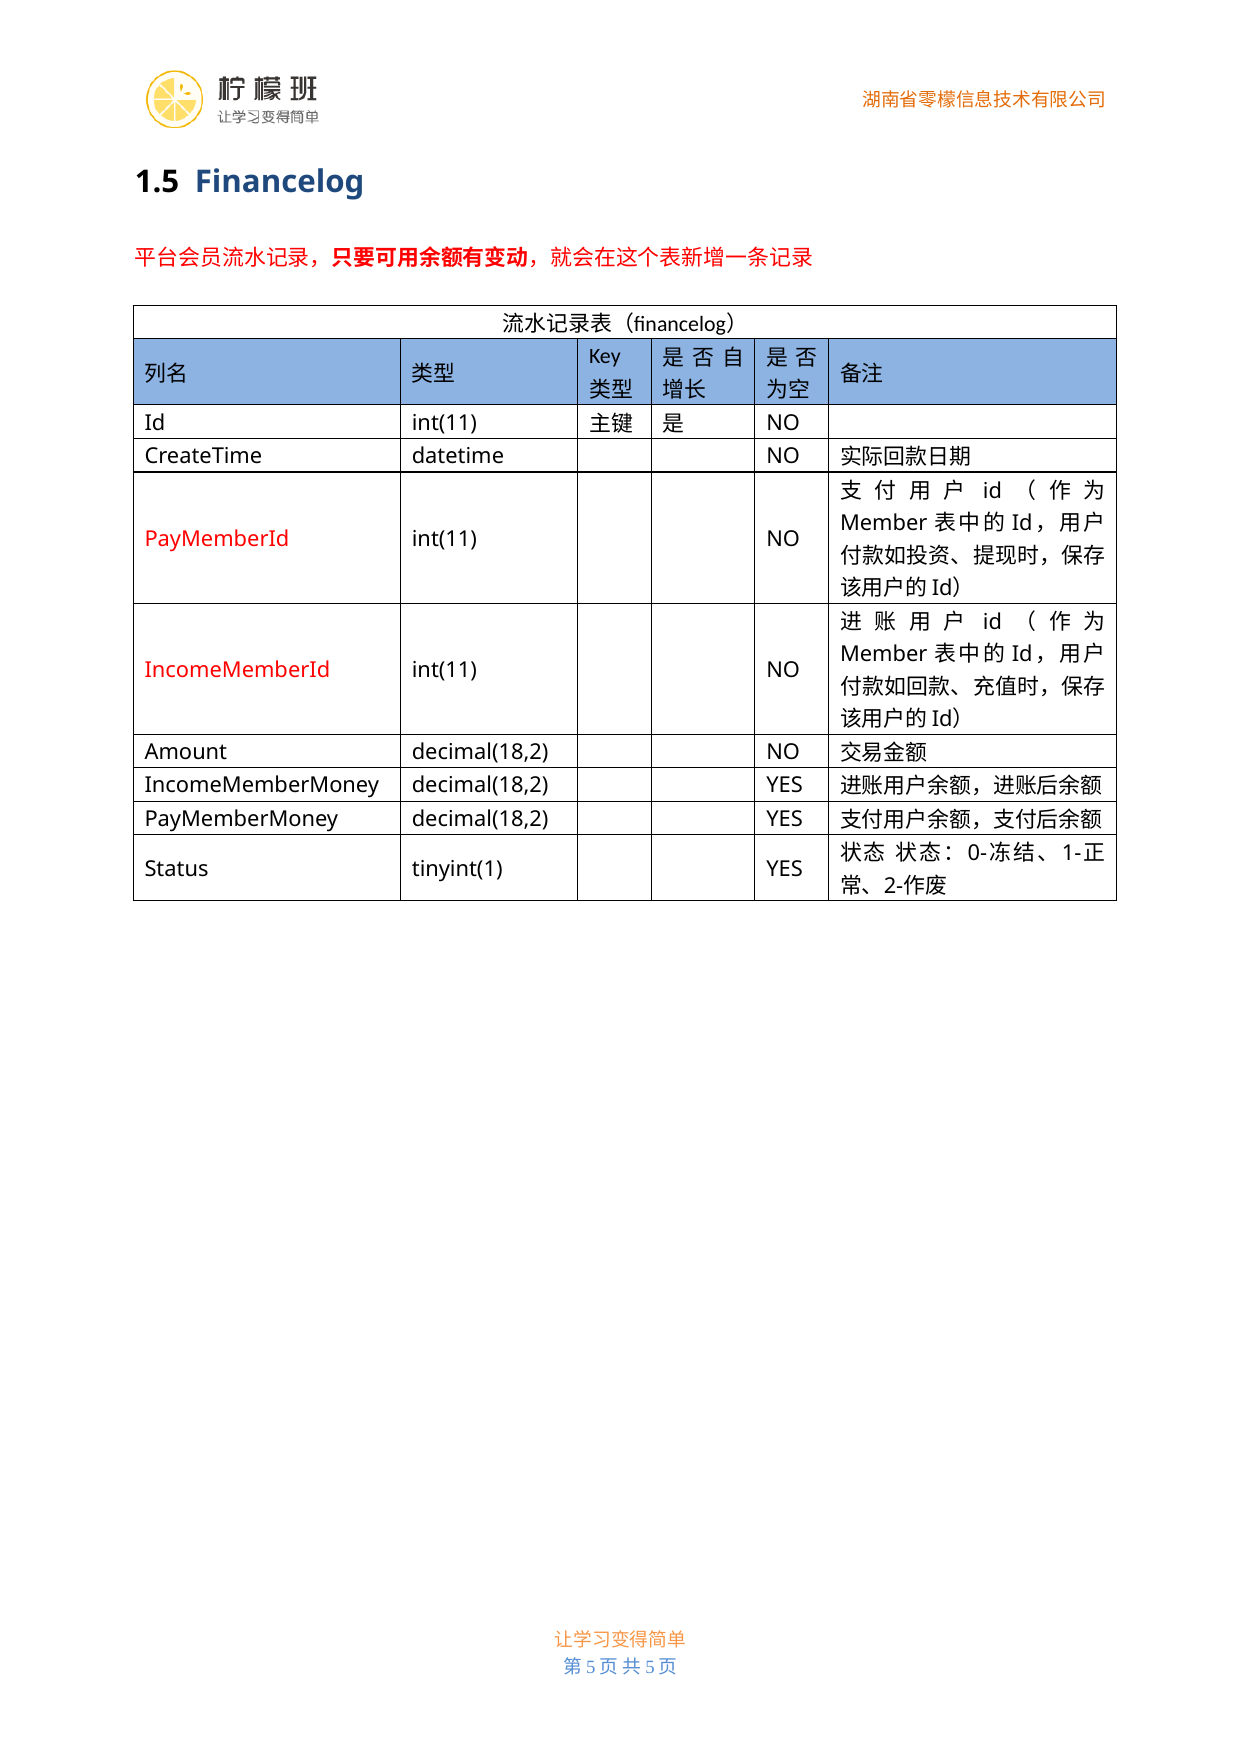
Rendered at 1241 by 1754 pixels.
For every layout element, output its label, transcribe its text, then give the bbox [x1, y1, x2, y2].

table_cell 是否自增长 [652, 339, 754, 404]
table_cell 列名 [134, 339, 400, 404]
table_cell [652, 439, 754, 471]
table_cell NO [755, 604, 828, 733]
table_cell Amount [134, 735, 400, 767]
table_cell NO [755, 439, 828, 471]
table_cell IncomeMemberId [134, 604, 400, 733]
table_cell [829, 405, 1116, 438]
text 平台会员流水记录，只要可用余额有变动，就会在这个表新增一条记录 [134, 240, 1106, 272]
table_cell PayMemberMoney [134, 802, 400, 834]
table_cell [578, 835, 651, 900]
table_cell [652, 473, 754, 602]
table_cell 进账用户余额，进账后余额 [829, 768, 1116, 801]
table_cell YES [755, 835, 828, 900]
table_cell NO [755, 473, 828, 602]
table_cell int(11) [401, 405, 577, 438]
subtitle Financelog [134, 148, 1106, 213]
table_cell [652, 604, 754, 733]
table_cell NO [755, 405, 828, 438]
table_cell [652, 802, 754, 834]
table_cell [578, 735, 651, 767]
table_cell decimal(18,2) [401, 735, 577, 767]
table_cell 支付用户id（作为Member表中的Id，用户付款如投资、提现时，保存该用户的Id） [829, 473, 1116, 602]
table_cell [652, 735, 754, 767]
table_cell 类型 [401, 339, 577, 404]
table_cell Status [134, 835, 400, 900]
table_cell IncomeMemberMoney [134, 768, 400, 801]
table_cell NO [755, 735, 828, 767]
table_cell datetime [401, 439, 577, 471]
table_cell Id [134, 405, 400, 438]
table_cell CreateTime [134, 439, 400, 471]
table_cell decimal(18,2) [401, 802, 577, 834]
table_cell 状态 状态：0-冻结、1-正常、2-作废 [829, 835, 1116, 900]
table_cell Key类型 [578, 339, 651, 404]
table_cell 实际回款日期 [829, 439, 1116, 471]
table_cell 主键 [578, 405, 651, 438]
table_cell [578, 802, 651, 834]
table_cell [652, 768, 754, 801]
picture [134, 65, 340, 133]
table_cell [578, 768, 651, 801]
table_cell [578, 473, 651, 602]
table_cell YES [755, 802, 828, 834]
table_cell YES [755, 768, 828, 801]
table_cell 是 [652, 405, 754, 438]
table_cell PayMemberId [134, 473, 400, 602]
table_cell 支付用户余额，支付后余额 [829, 802, 1116, 834]
table_cell 交易金额 [829, 735, 1116, 767]
table_cell int(11) [401, 604, 577, 733]
table_cell tinyint(1) [401, 835, 577, 900]
table_header 流水记录表（financelog） [134, 306, 1116, 338]
table_cell [578, 439, 651, 471]
table_cell decimal(18,2) [401, 768, 577, 801]
table_cell [652, 835, 754, 900]
table_cell 是否为空 [755, 339, 828, 404]
table_cell 备注 [829, 339, 1116, 404]
table_cell int(11) [401, 473, 577, 602]
table_cell [578, 604, 651, 733]
table_cell 进账用户id（作为Member表中的Id，用户付款如回款、充值时，保存该用户的Id） [829, 604, 1116, 733]
